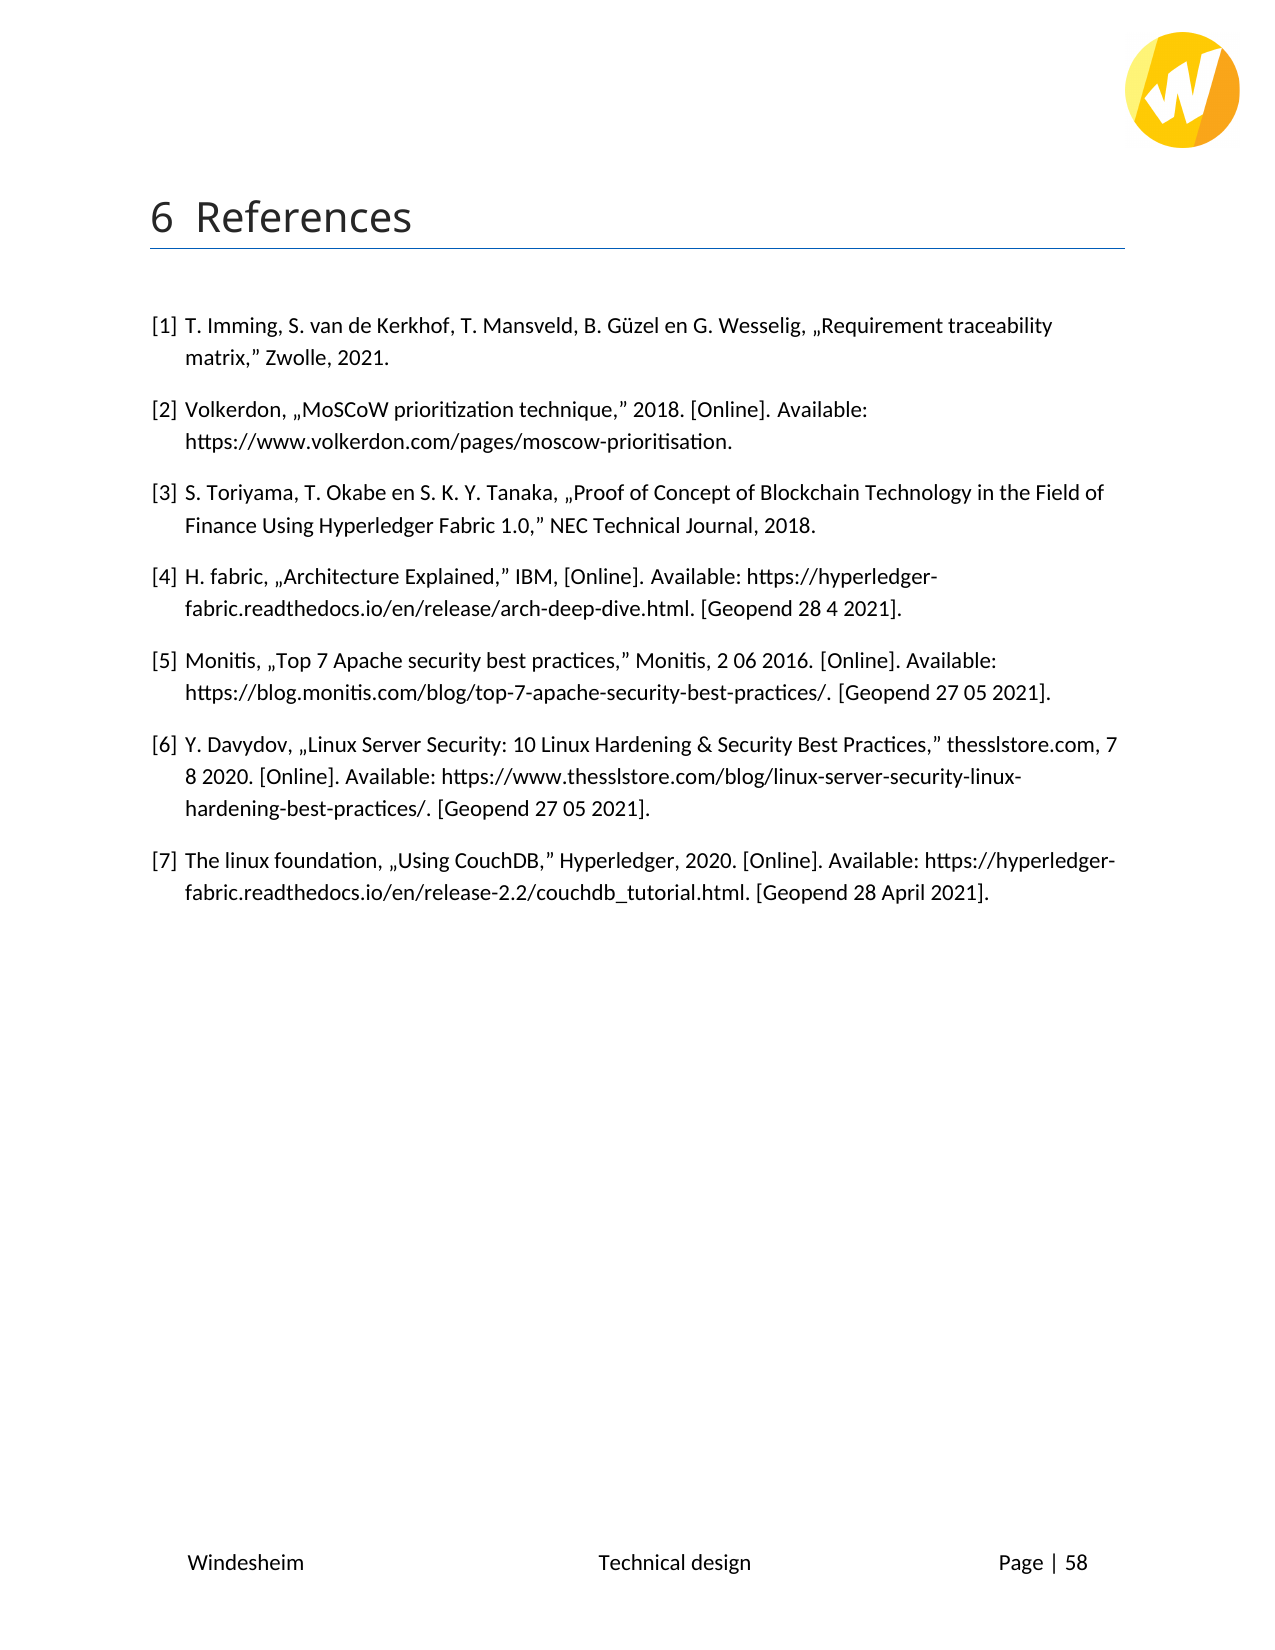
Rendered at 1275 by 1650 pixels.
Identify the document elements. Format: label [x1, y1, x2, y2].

picture [1125, 32, 1240, 148]
